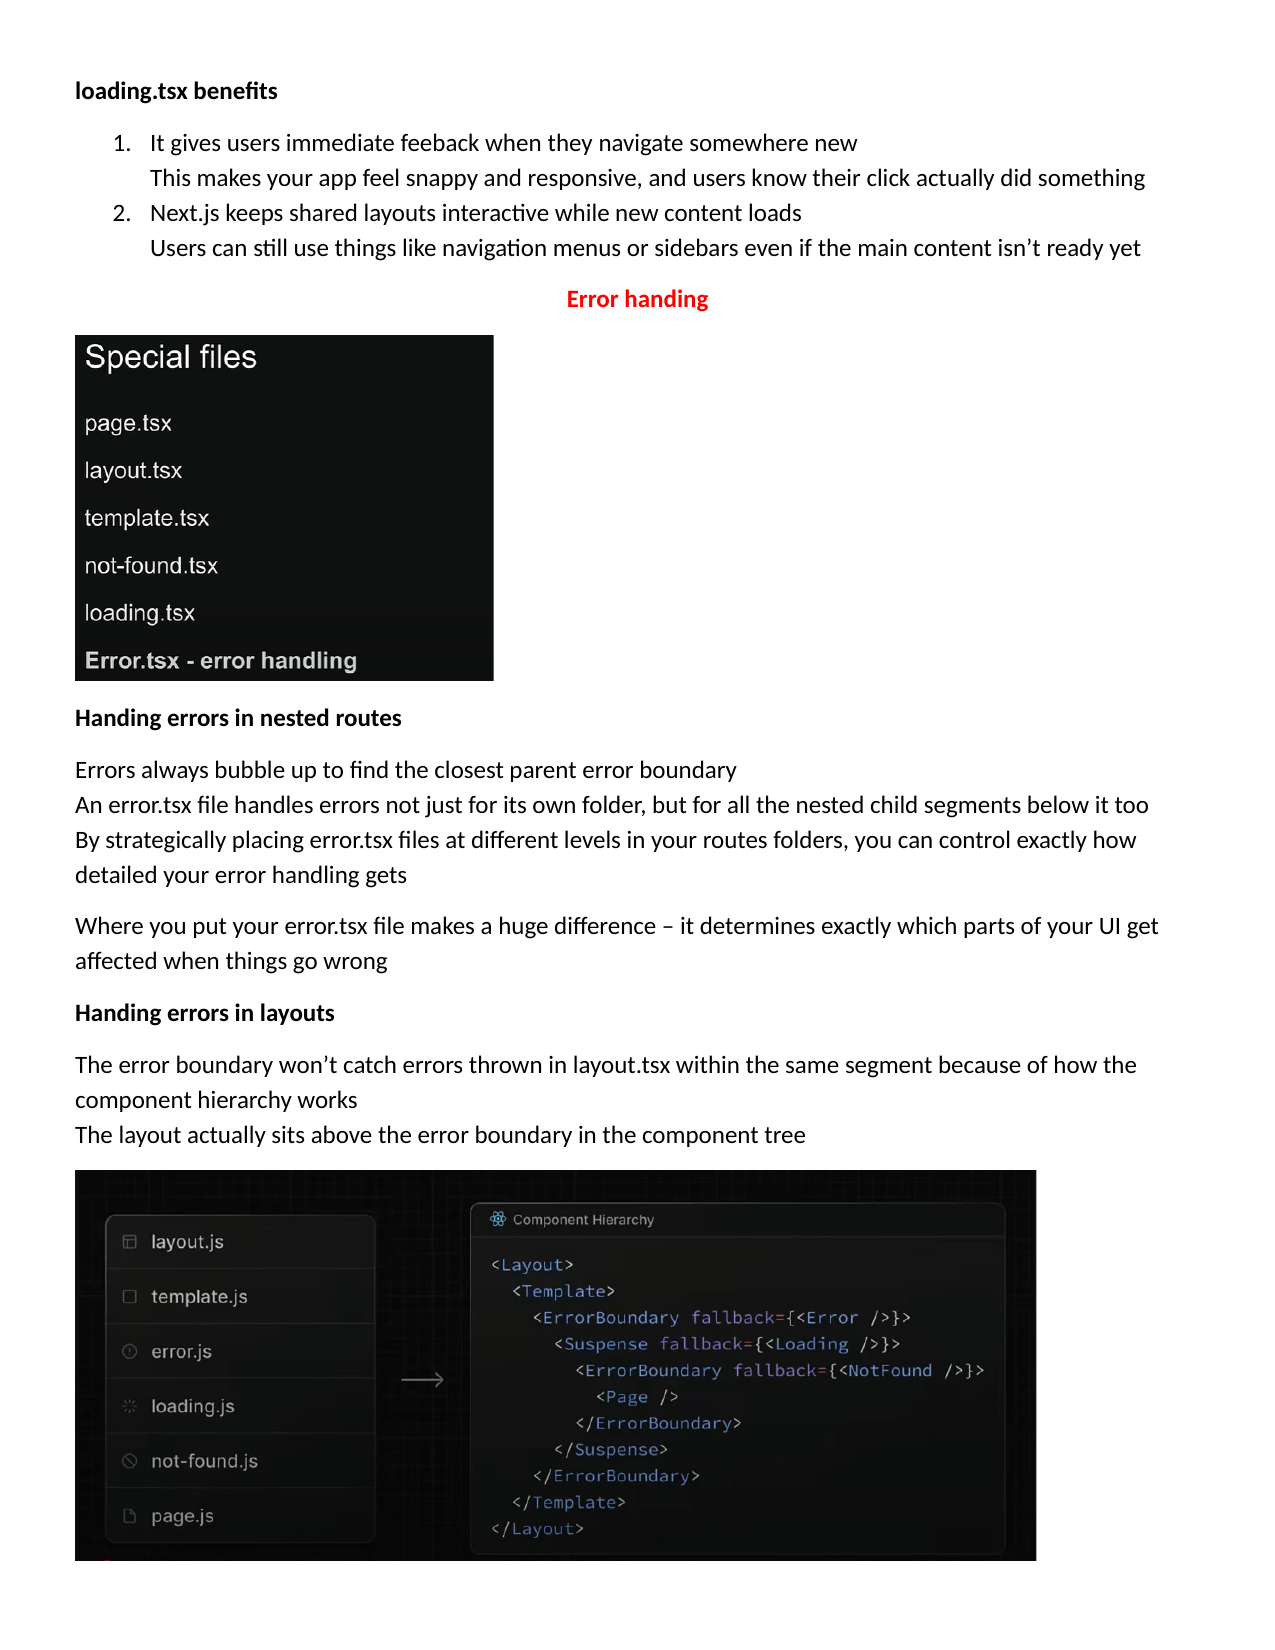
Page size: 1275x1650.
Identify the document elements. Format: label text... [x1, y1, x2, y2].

picture [75, 335, 494, 681]
text Errors always bubble up to find the closest parent error boundary An error.tsx file handles errors not just for its own folder, but for all the nested child segments below it too By strategically placing error.tsx files at different levels in your routes folders, you can control exactly how detailed your error handling gets [75, 754, 1200, 889]
list This makes your app feel snappy and responsive, and users know their click actually did something [150, 162, 1200, 192]
list Users can still use things like navigation menus or sidebars even if the main content isn’t ready yet [150, 232, 1200, 262]
text Where you put your error.tsx file makes a huge difference – it determines exactly which parts of your UI get affected when things go wrong [75, 911, 1200, 976]
text The error boundary won’t catch errors thrown in layout.tsx within the same segment because of how the component hierarchy works The layout actually sits above the error boundary in the component tree [75, 1049, 1200, 1149]
text Error handing [75, 283, 1200, 314]
list Next.js keeps shared layouts interactive while new content loads [112, 197, 1200, 227]
picture [75, 1170, 1037, 1561]
text loading.tsx benefits [75, 75, 1200, 106]
text Handing errors in layouts [75, 997, 1200, 1028]
text Handing errors in nested routes [75, 702, 1200, 733]
list It gives users immediate feeback when they navigate somewhere new [112, 127, 1200, 157]
